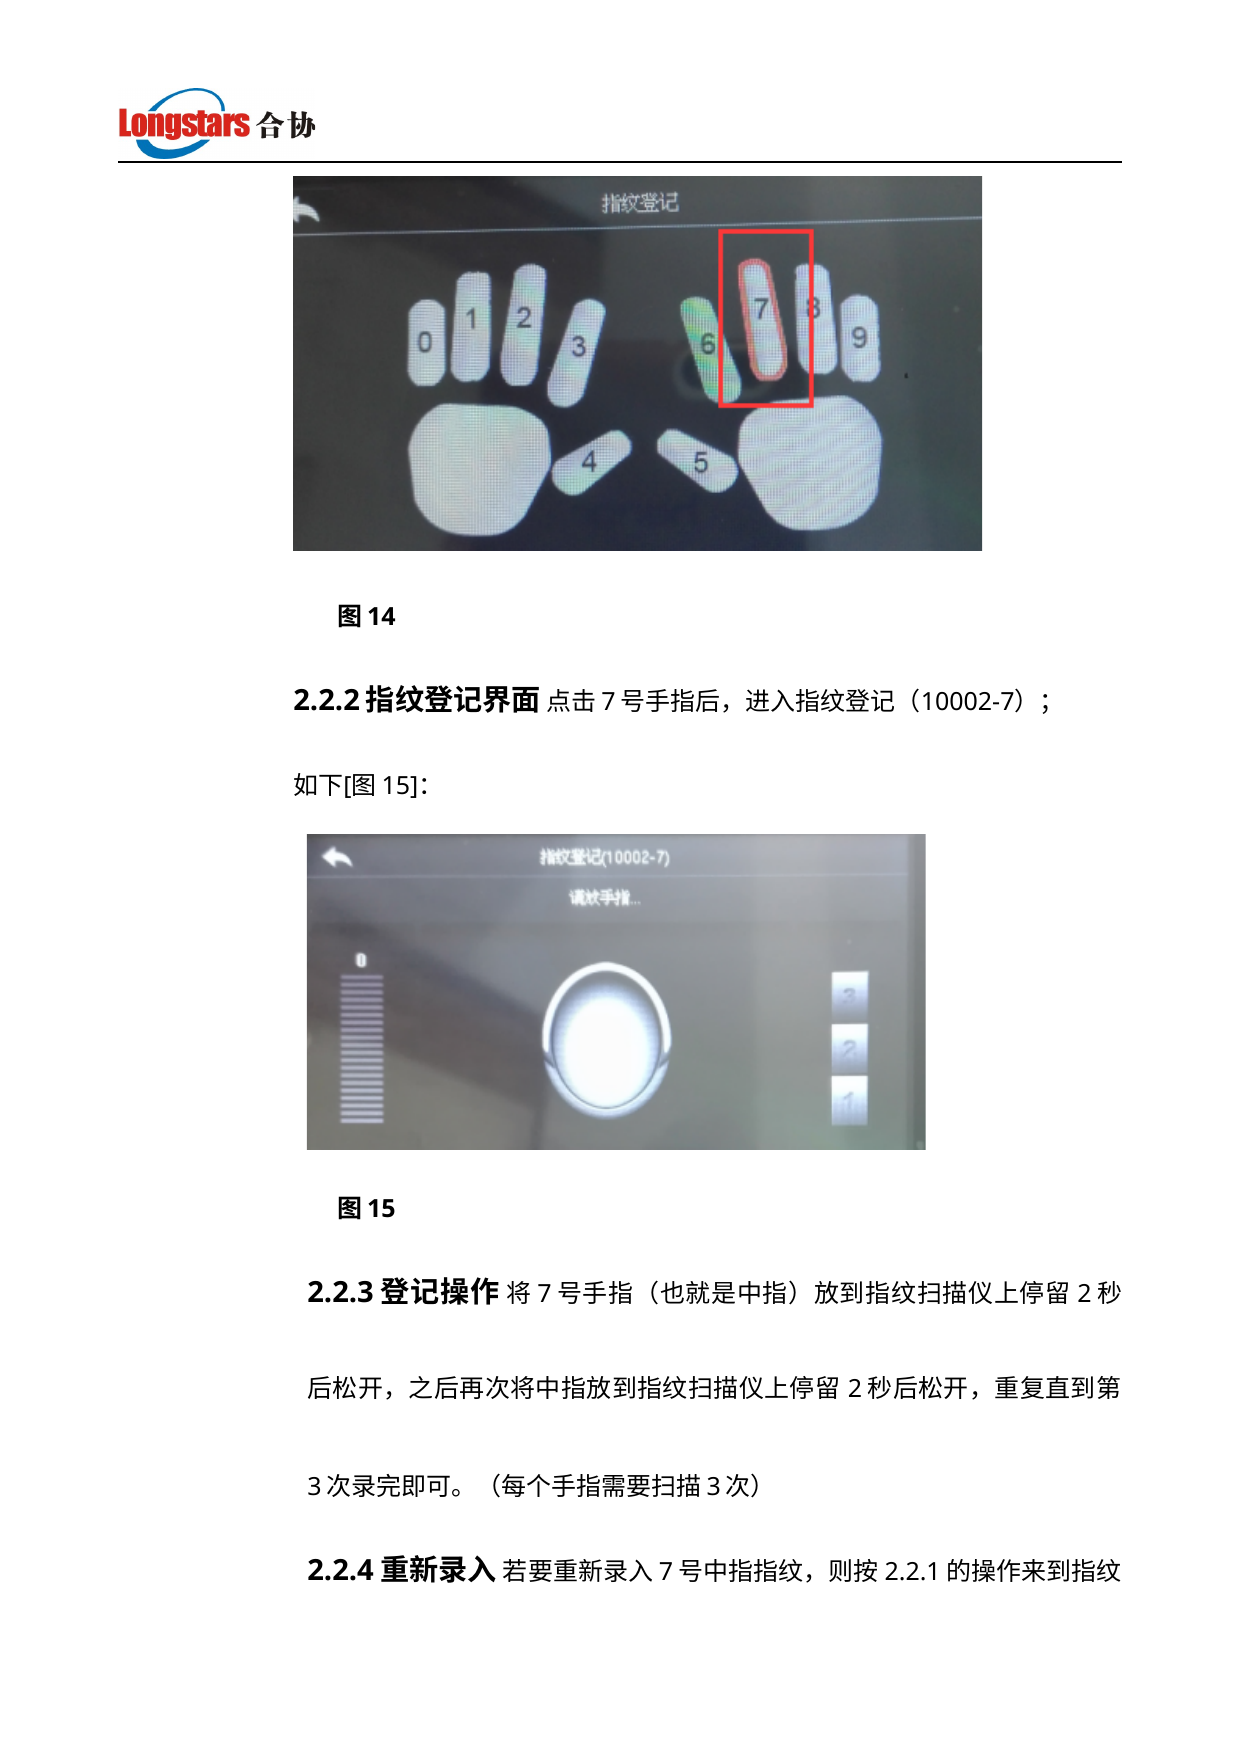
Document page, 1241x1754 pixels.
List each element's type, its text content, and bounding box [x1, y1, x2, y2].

text 图15 [337, 1174, 1122, 1239]
picture [118, 88, 315, 159]
text 2.2.3登记操作 将7号手指（也就是中指）放到指纹扫描仪上停留2秒后松开，之后再次将中指放到指纹扫描仪上停留2秒后松开，重复直到第3次录完即可。（每个手指需要扫描3次） [307, 1257, 1122, 1517]
picture [293, 176, 983, 551]
picture [306, 834, 926, 1150]
text 2.2.4重新录入 若要重新录入7号中指指纹，则按2.2.1的操作来到指纹登记界面，点击7号中指，则此时会提示如下[图16]，点击【是】，则重新录入的指纹会覆盖原本7号的指纹。 [307, 1535, 1122, 1600]
text 图14 [337, 582, 1122, 647]
text 如下[图15]： [293, 751, 1122, 816]
text 2.2.2指纹登记界面 点击7号手指后，进入指纹登记（10002-7）； [293, 665, 1122, 730]
